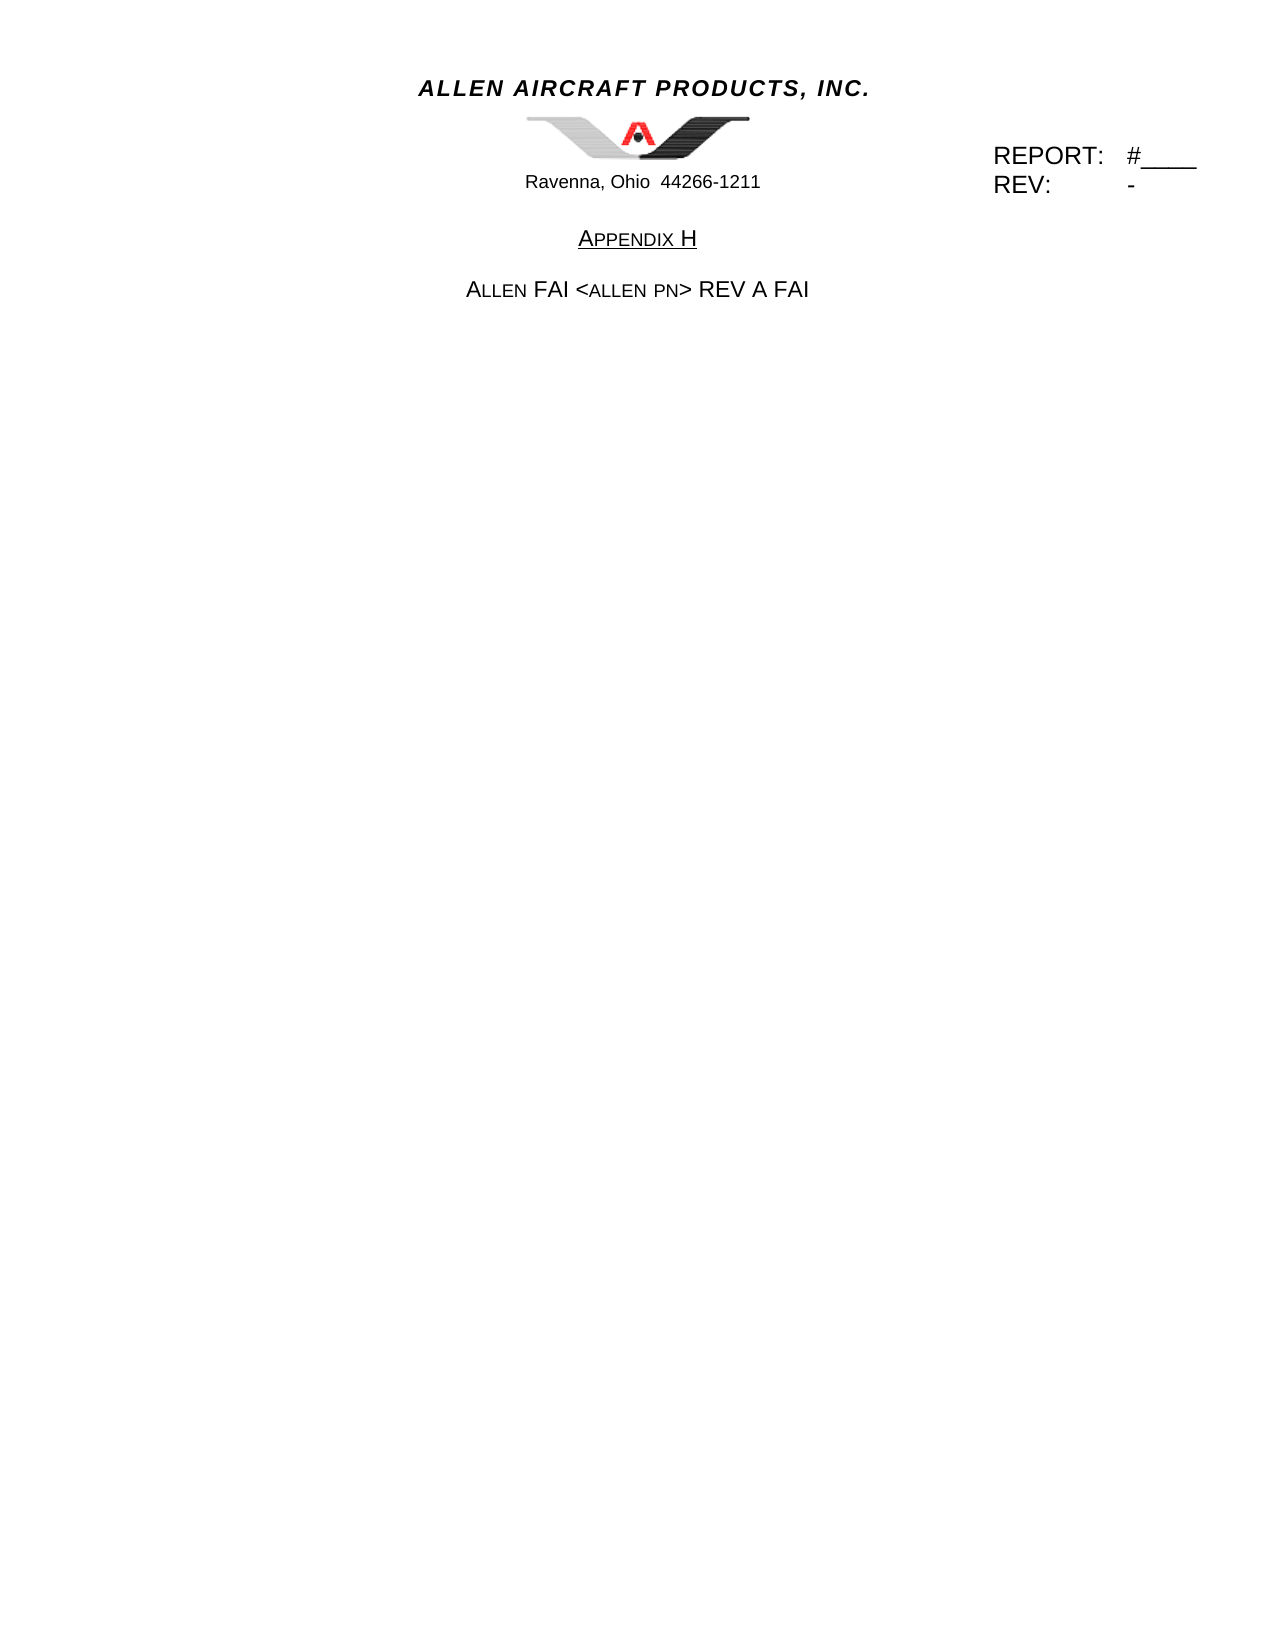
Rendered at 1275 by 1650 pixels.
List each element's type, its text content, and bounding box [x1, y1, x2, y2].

text Allen FAI <allen pn> REV A FAI [150, 276, 1125, 303]
list Appendix H [150, 225, 1125, 251]
